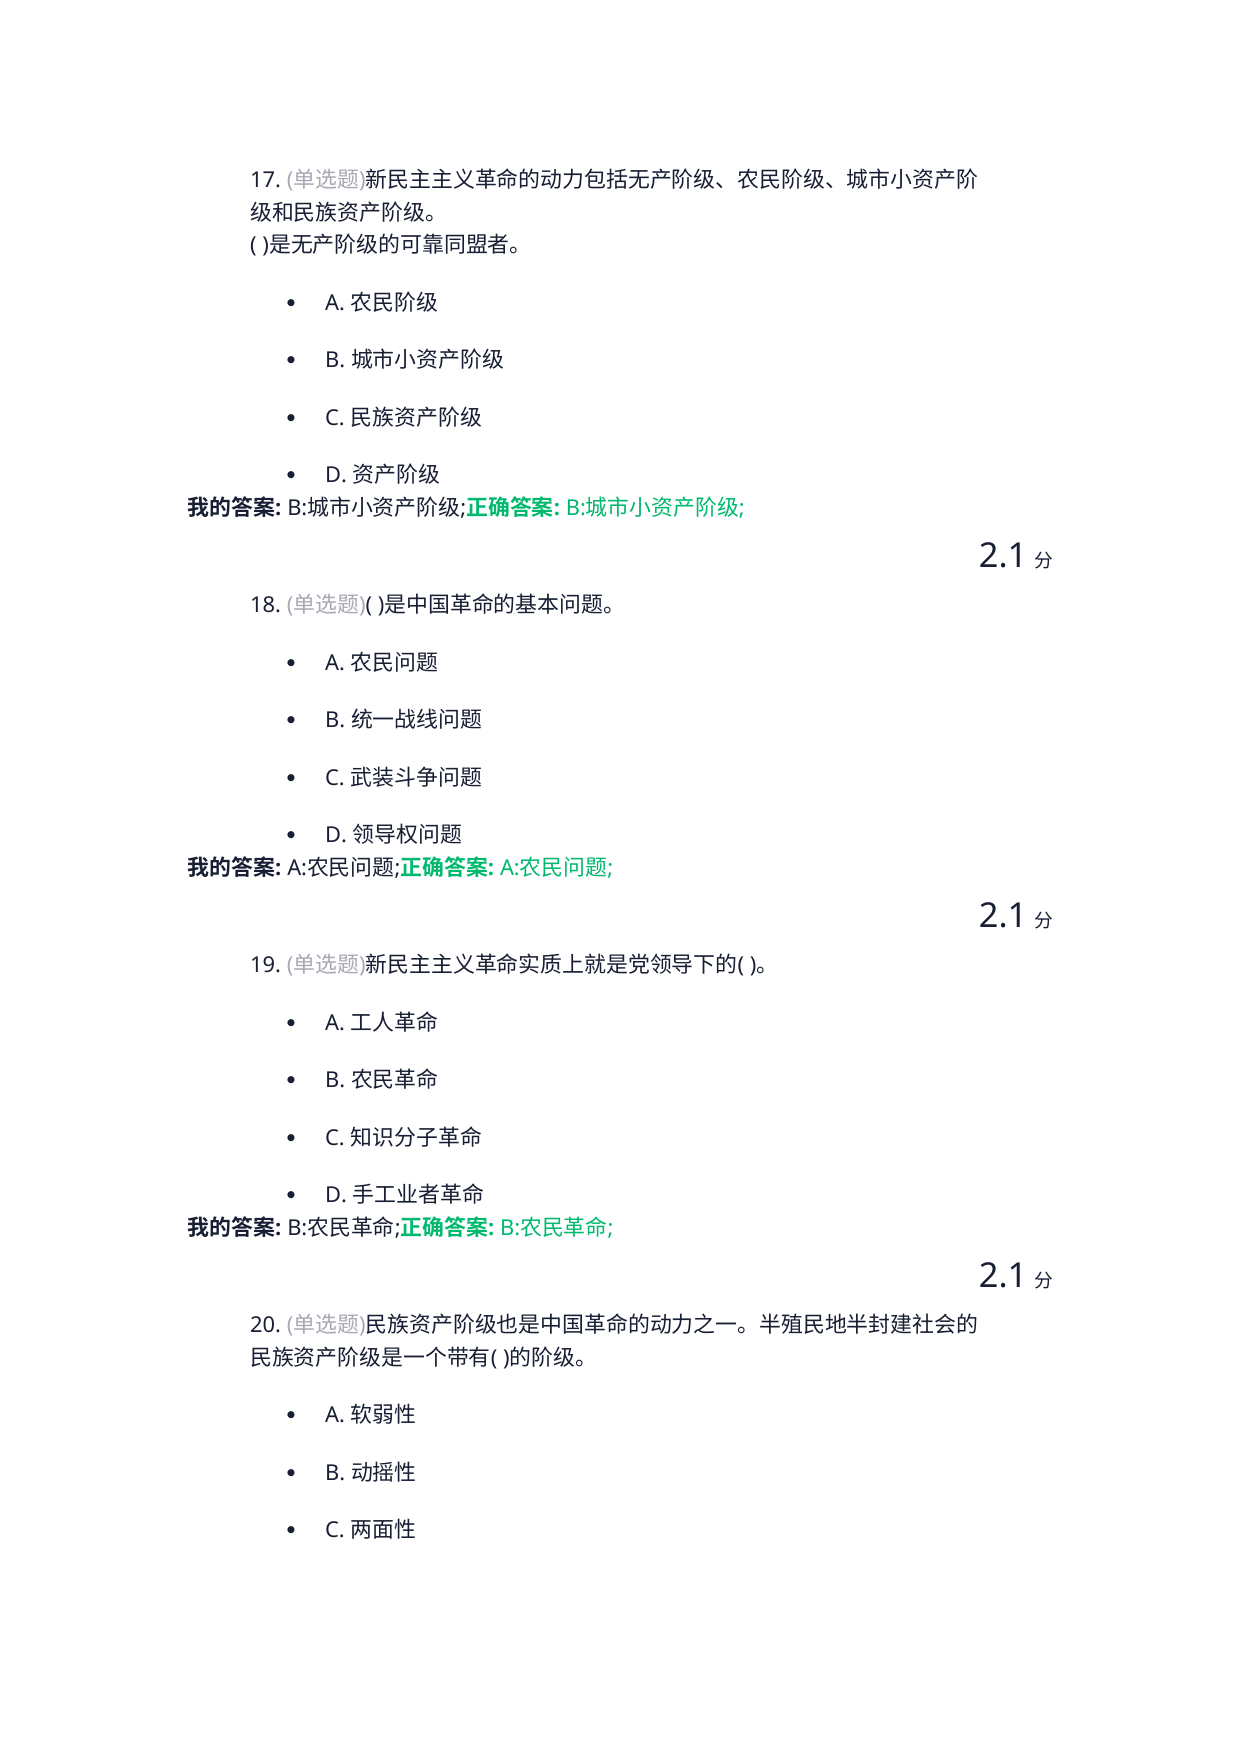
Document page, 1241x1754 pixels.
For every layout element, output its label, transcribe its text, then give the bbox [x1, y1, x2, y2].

text 19. (单选题)新民主主义革命实质上就是党领导下的( )。 [250, 947, 990, 979]
list C. 知识分子革命 [287, 1119, 990, 1152]
list B. 统一战线问题 [287, 702, 990, 734]
text 2.1分 [187, 882, 1053, 947]
list B. 动摇性 [287, 1454, 990, 1487]
list A. 工人革命 [287, 1004, 990, 1037]
list C. 民族资产阶级 [287, 399, 990, 432]
text 我的答案: B:城市小资产阶级;正确答案: B:城市小资产阶级; [187, 489, 1053, 522]
text 17. (单选题)新民主主义革命的动力包括无产阶级、农民阶级、城市小资产阶级和民族资产阶级。 ( )是无产阶级的可靠同盟者。 [250, 162, 990, 259]
text 2.1分 [187, 1242, 1053, 1307]
text 20. (单选题)民族资产阶级也是中国革命的动力之一。半殖民地半封建社会的民族资产阶级是一个带有( )的阶级。 [250, 1307, 990, 1372]
list C. 两面性 [287, 1512, 990, 1544]
list D. 手工业者革命 [287, 1177, 990, 1209]
text 我的答案: A:农民问题;正确答案: A:农民问题; [187, 849, 1053, 882]
list A. 农民阶级 [287, 284, 990, 317]
list B. 农民革命 [287, 1062, 990, 1094]
list B. 城市小资产阶级 [287, 342, 990, 374]
list A. 农民问题 [287, 644, 990, 677]
text 2.1分 [187, 522, 1053, 587]
list D. 资产阶级 [287, 457, 990, 489]
list D. 领导权问题 [287, 817, 990, 849]
list A. 软弱性 [287, 1397, 990, 1429]
text 我的答案: B:农民革命;正确答案: B:农民革命; [187, 1209, 1053, 1242]
list C. 武装斗争问题 [287, 759, 990, 792]
text 18. (单选题)( )是中国革命的基本问题。 [250, 587, 990, 619]
